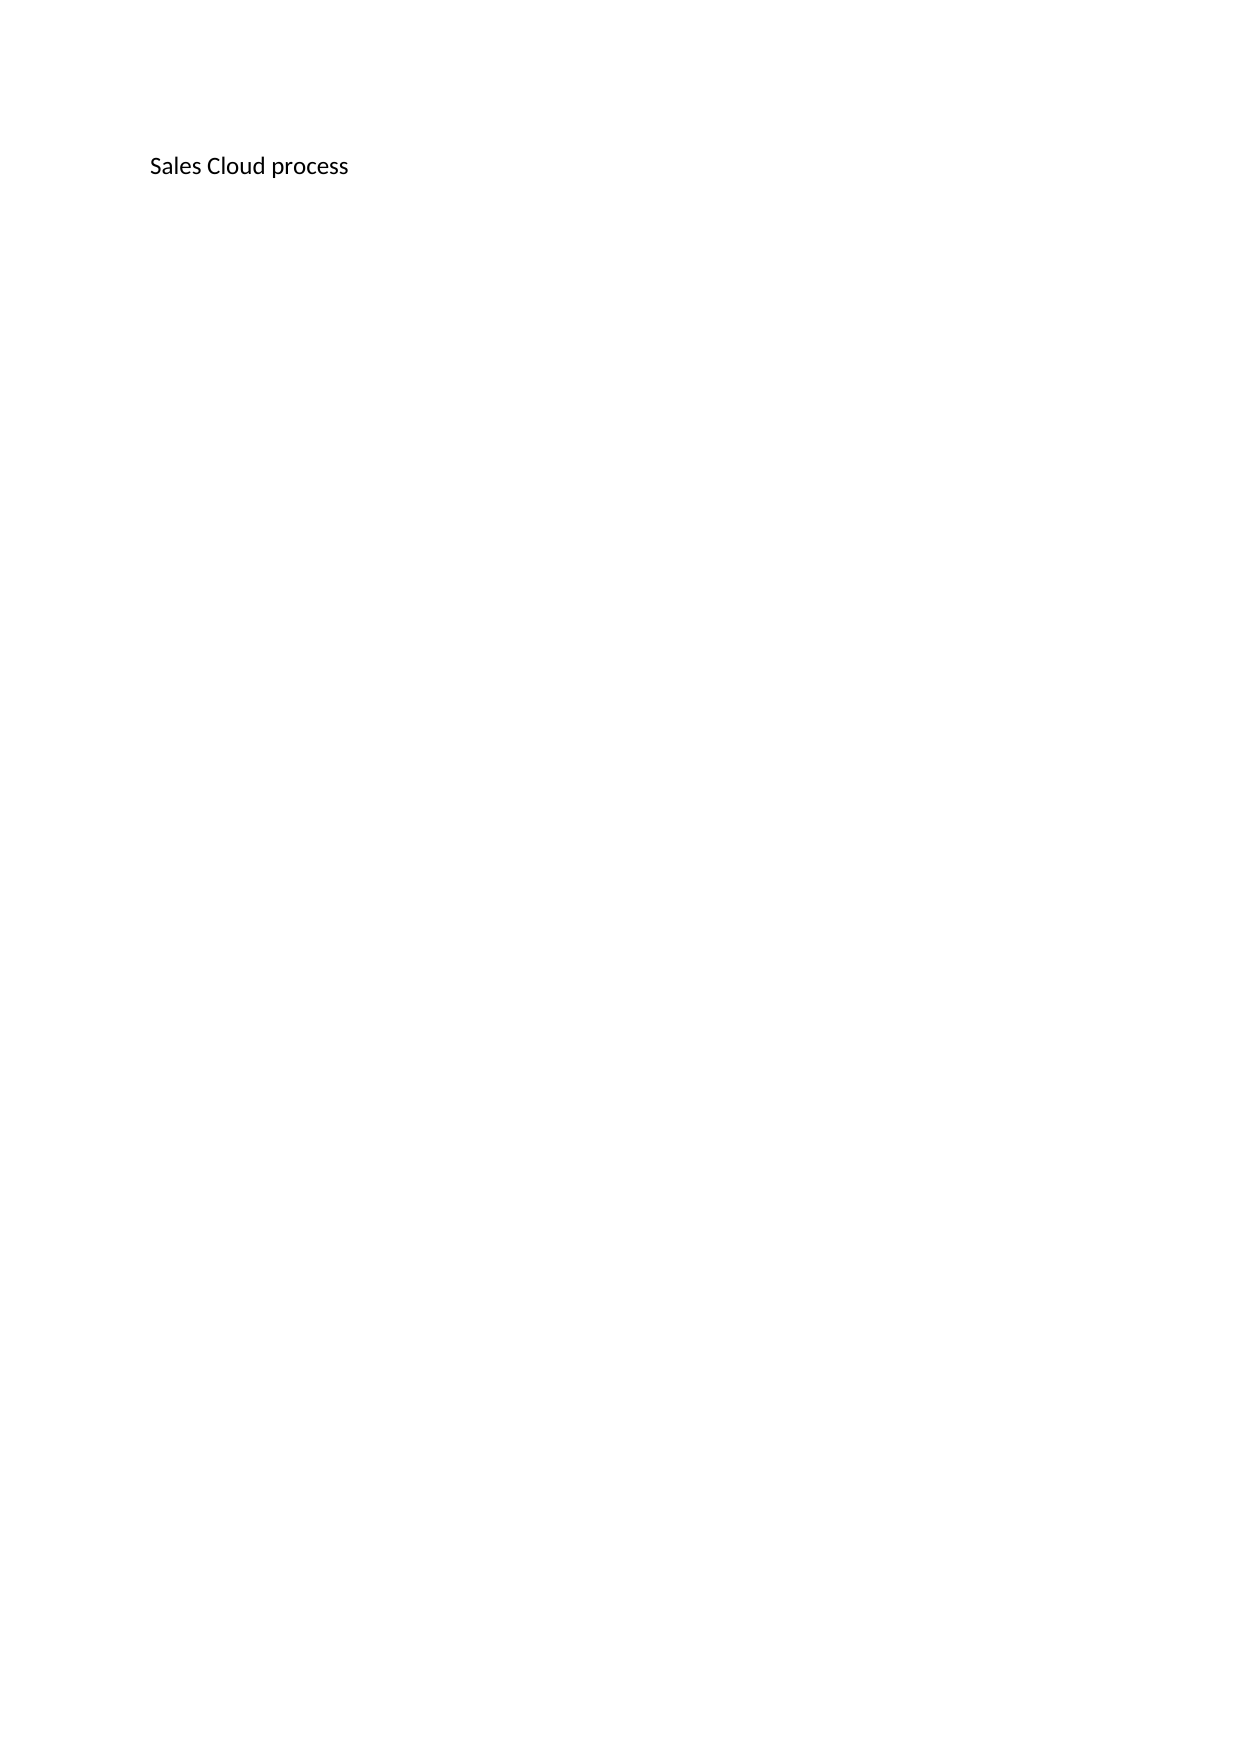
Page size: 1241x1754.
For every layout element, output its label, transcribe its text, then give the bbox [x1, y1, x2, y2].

text Sales Cloud process [150, 150, 1090, 181]
